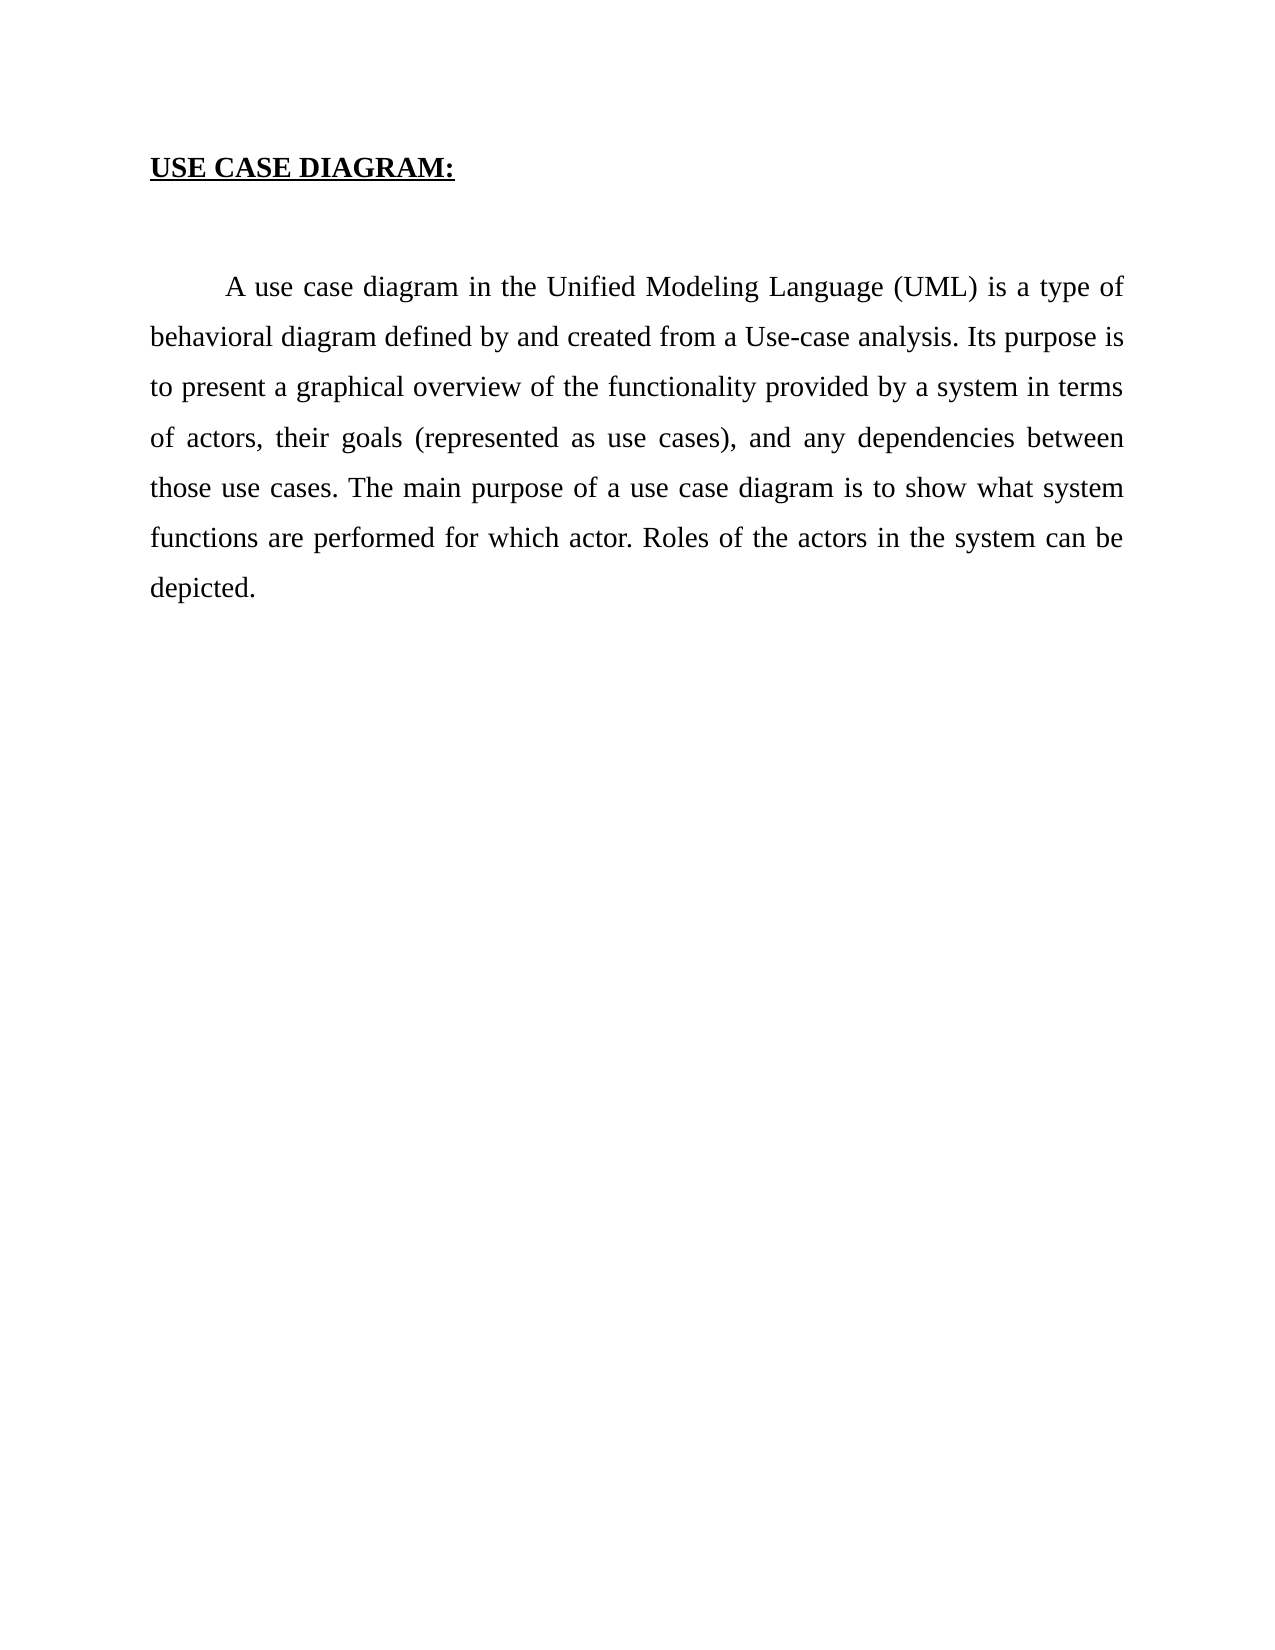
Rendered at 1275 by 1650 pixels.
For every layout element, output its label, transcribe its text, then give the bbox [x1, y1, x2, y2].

text A use case diagram in the Unified Modeling Language (UML) is a type of behavioral diagram defined by and created from a Use-case analysis. Its purpose is to present a graphical overview of the functionality provided by a system in terms of actors, their goals (represented as use cases), and any dependencies between those use cases. The main purpose of a use case diagram is to show what system functions are performed for which actor. Roles of the actors in the system can be depicted. [150, 269, 1125, 604]
text USE CASE DIAGRAM: [150, 150, 1125, 183]
